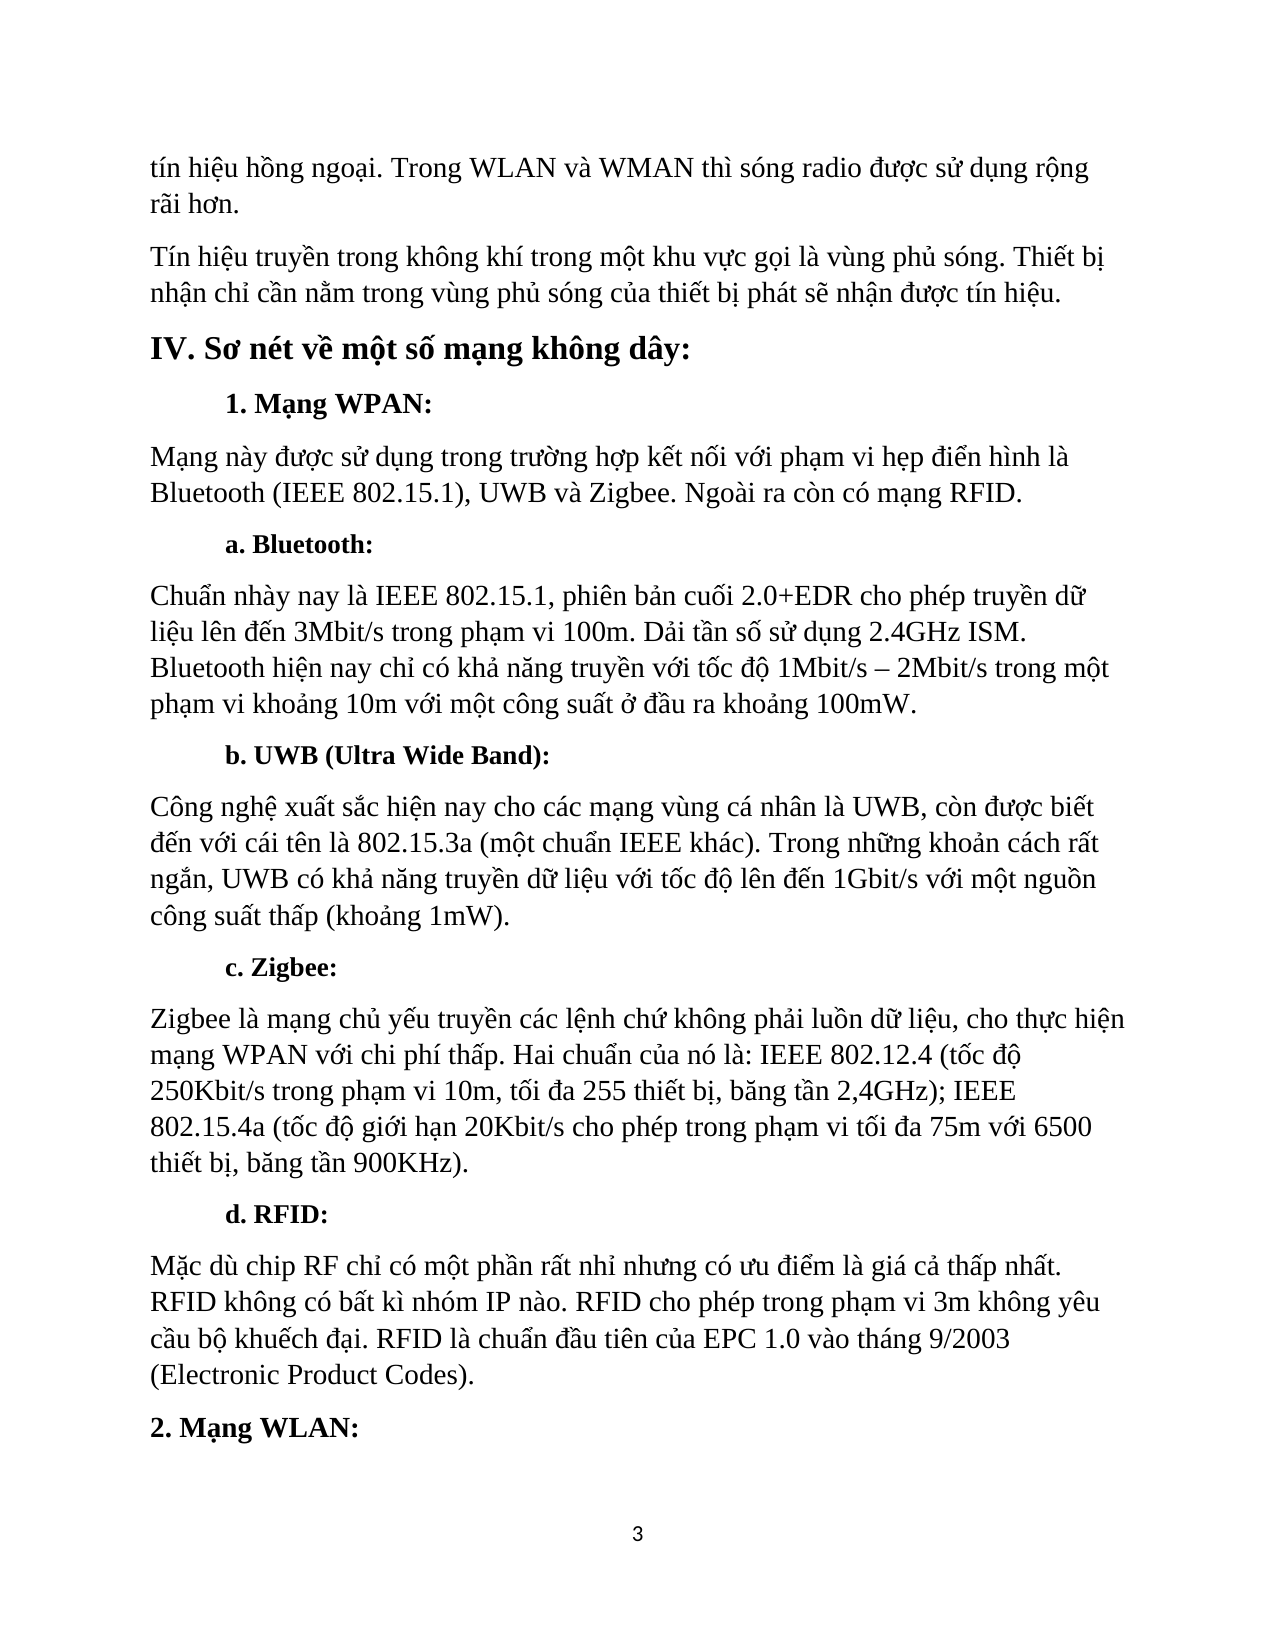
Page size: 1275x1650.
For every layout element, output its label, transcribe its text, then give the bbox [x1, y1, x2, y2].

text Zigbee là mạng chủ yếu truyền các lệnh chứ không phải luồn dữ liệu, cho thực hiện mạng WPAN với chi phí thấp. Hai chuẩn của nó là: IEEE 802.12.4 (tốc độ 250Kbit/s trong phạm vi 10m, tối đa 255 thiết bị, băng tần 2,4GHz); IEEE 802.15.4a (tốc độ giới hạn 20Kbit/s cho phép trong phạm vi tối đa 75m với 6500 thiết bị, băng tần 900KHz). [150, 1001, 1125, 1179]
text Công nghệ xuất sắc hiện nay cho các mạng vùng cá nhân là UWB, còn được biết đến với cái tên là 802.15.3a (một chuẩn IEEE khác). Trong những khoản cách rất ngắn, UWB có khả năng truyền dữ liệu với tốc độ lên đến 1Gbit/s với một nguồn công suất thấp (khoảng 1mW). [150, 789, 1125, 931]
text 2. Mạng WLAN: [150, 1410, 1125, 1443]
text IV. Sơ nét về một số mạng không dây: [150, 328, 1125, 366]
text 1. Mạng WPAN: [150, 386, 1125, 419]
text c. Zigbee: [150, 951, 1125, 982]
text a. Bluetooth: [150, 528, 1125, 559]
text Tín hiệu truyền trong không khí trong một khu vực gọi là vùng phủ sóng. Thiết bị nhận chỉ cần nằm trong vùng phủ sóng của thiết bị phát sẽ nhận được tín hiệu. [150, 239, 1125, 309]
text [150, 150, 1125, 220]
text d. RFID: [150, 1198, 1125, 1229]
text Chuẩn nhày nay là IEEE 802.15.1, phiên bản cuối 2.0+EDR cho phép truyền dữ liệu lên đến 3Mbit/s trong phạm vi 100m. Dải tần số sử dụng 2.4GHz ISM. Bluetooth hiện nay chỉ có khả năng truyền với tốc độ 1Mbit/s – 2Mbit/s trong một phạm vi khoảng 10m với một công suất ở đầu ra khoảng 100mW. [150, 578, 1125, 720]
text Mặc dù chip RF chỉ có một phần rất nhỉ nhưng có ưu điểm là giá cả thấp nhất. RFID không có bất kì nhóm IP nào. RFID cho phép trong phạm vi 3m không yêu cầu bộ khuếch đại. RFID là chuẩn đầu tiên của EPC 1.0 vào tháng 9/2003 (Electronic Product Codes). [150, 1248, 1125, 1390]
text b. UWB (Ultra Wide Band): [150, 739, 1125, 770]
text Mạng này được sử dụng trong trường hợp kết nối với phạm vi hẹp điển hình là Bluetooth (IEEE 802.15.1), UWB và Zigbee. Ngoài ra còn có mạng RFID. [150, 439, 1125, 508]
